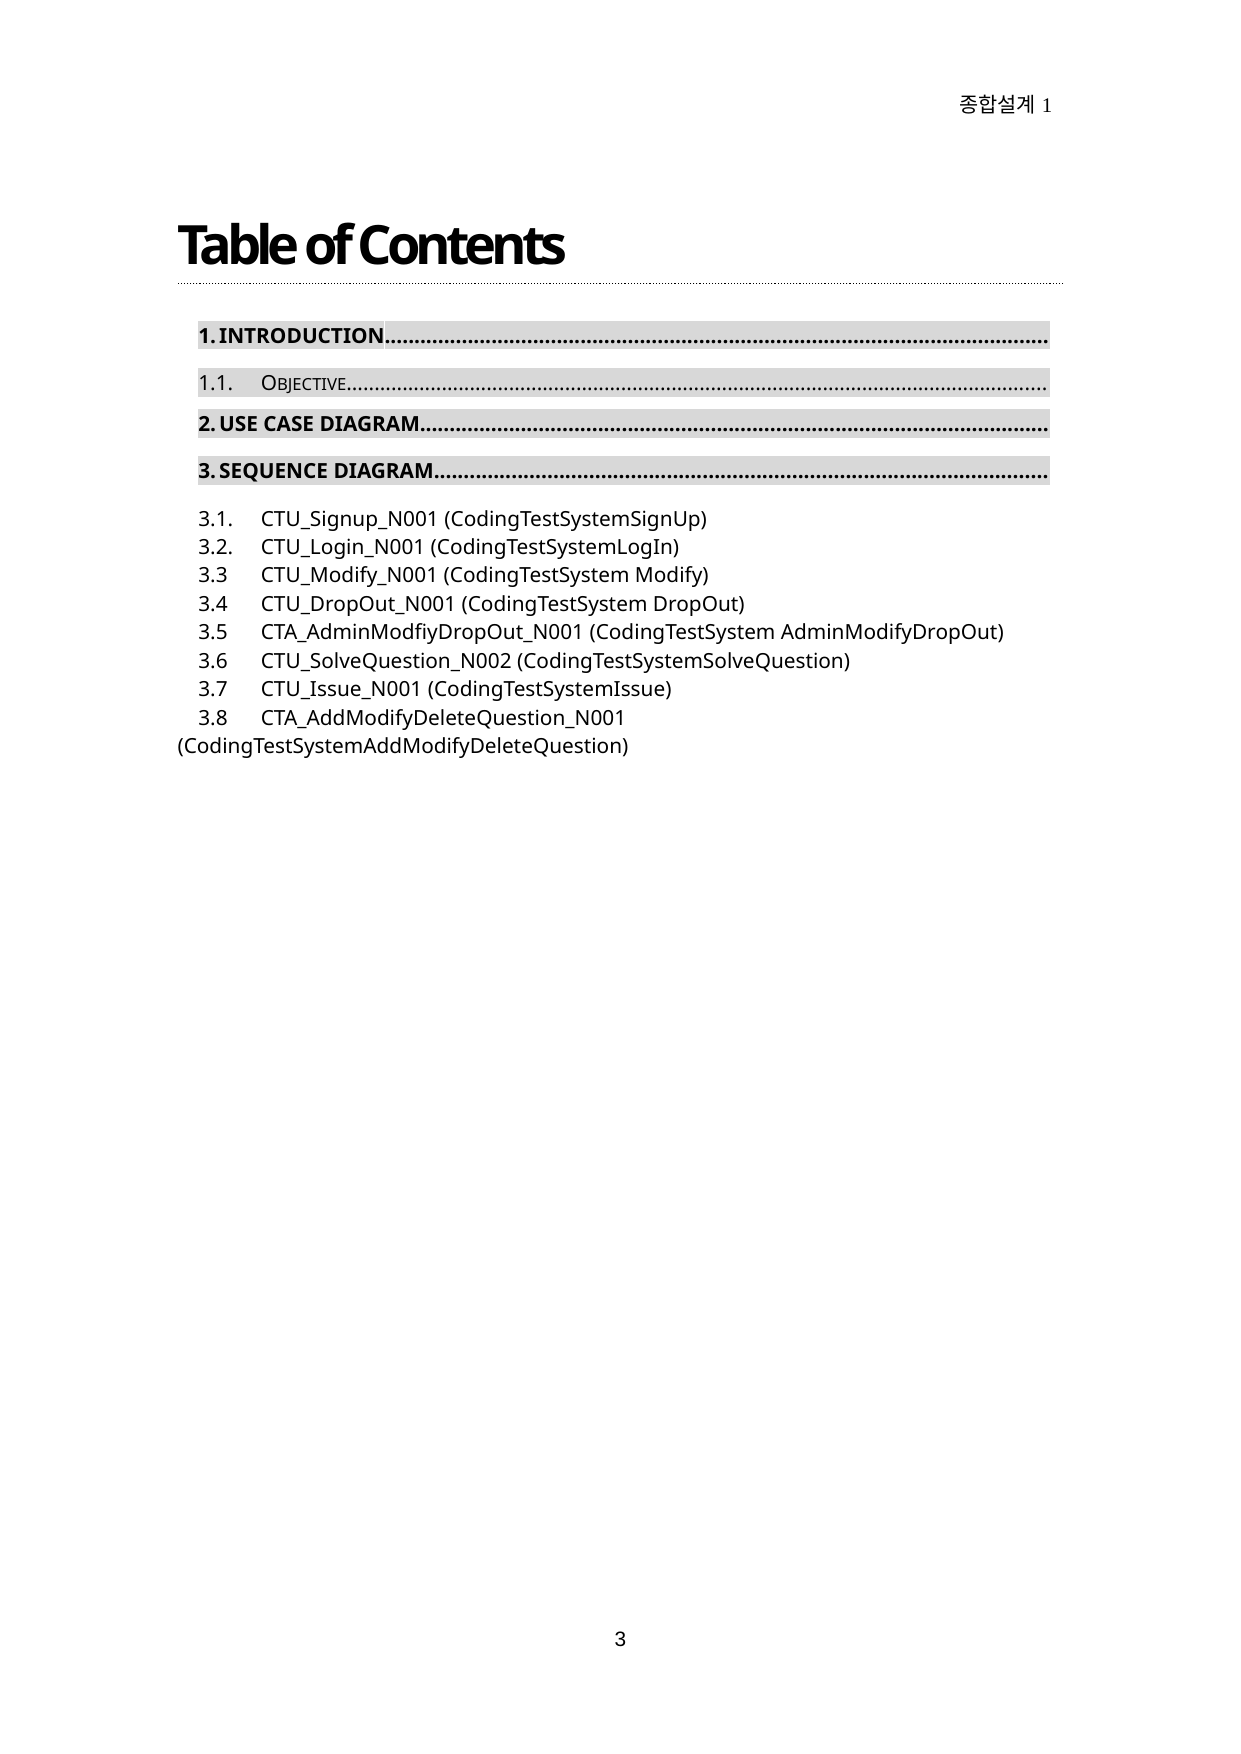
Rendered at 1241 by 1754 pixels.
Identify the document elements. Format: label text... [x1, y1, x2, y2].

text 3.3 CTU_Modify_N001 (CodingTestSystem Modify) [177, 561, 1063, 589]
text 3.1. CTU_Signup_N001 (CodingTestSystemSignUp) [177, 504, 1063, 532]
text 3.6 CTU_SolveQuestion_N002 (CodingTestSystemSolveQuestion) [177, 646, 1063, 674]
text 3.2. CTU_Login_N001 (CodingTestSystemLogIn) [177, 532, 1063, 561]
text 3.7 CTU_Issue_N001 (CodingTestSystemIssue) [177, 674, 1063, 703]
text 3.8 CTA_AddModifyDeleteQuestion_N001 (CodingTestSystemAddModifyDeleteQuestion) [177, 703, 1063, 759]
text Table of Contents [177, 207, 1063, 284]
text 3.5 CTA_AdminModfiyDropOut_N001 (CodingTestSystem AdminModifyDropOut) [177, 617, 1063, 646]
text 3.4 CTU_DropOut_N001 (CodingTestSystem DropOut) [177, 589, 1063, 617]
